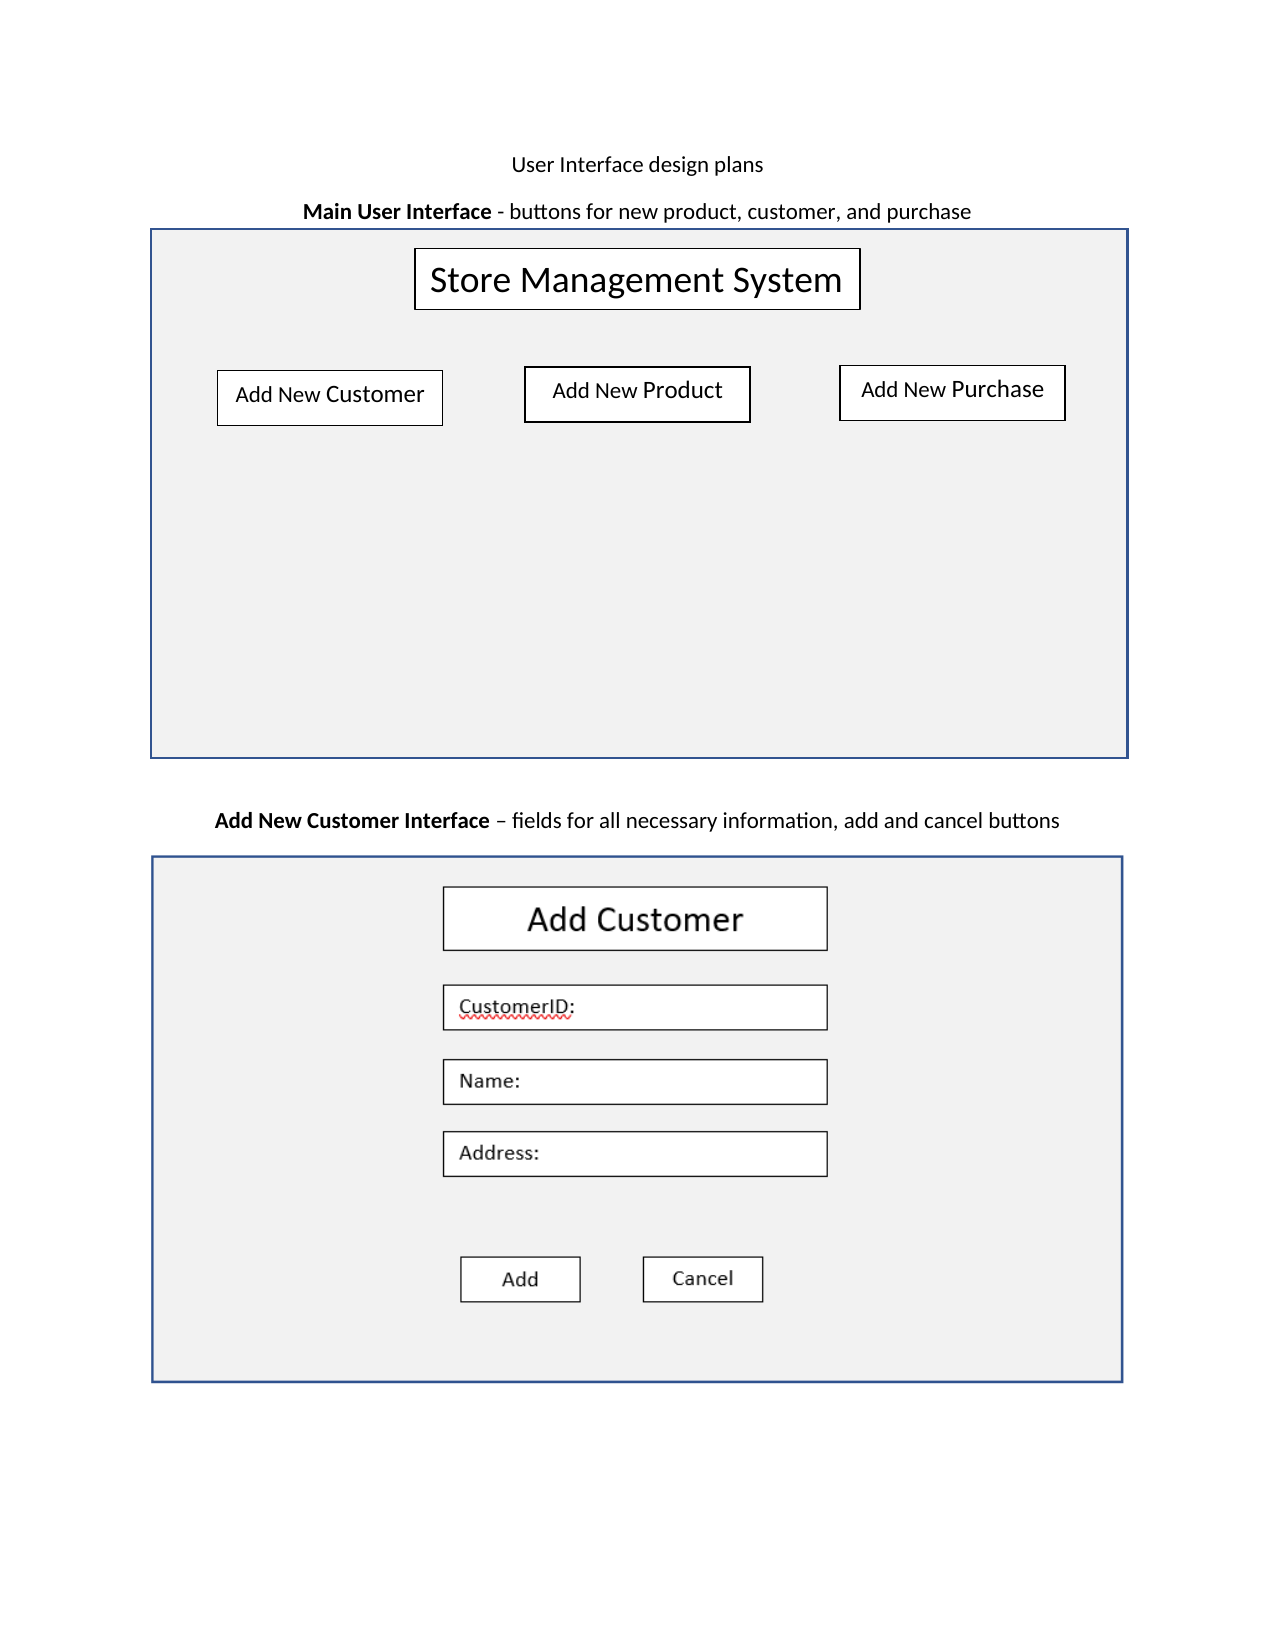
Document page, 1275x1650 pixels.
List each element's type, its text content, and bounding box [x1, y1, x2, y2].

text Main User Interface - buttons for new product, customer, and purchase [150, 197, 1125, 225]
text Add New Customer Interface – fields for all necessary information, add and cancel buttons [150, 806, 1125, 834]
picture [150, 853, 1125, 1387]
text User Interface design plans [150, 150, 1125, 178]
